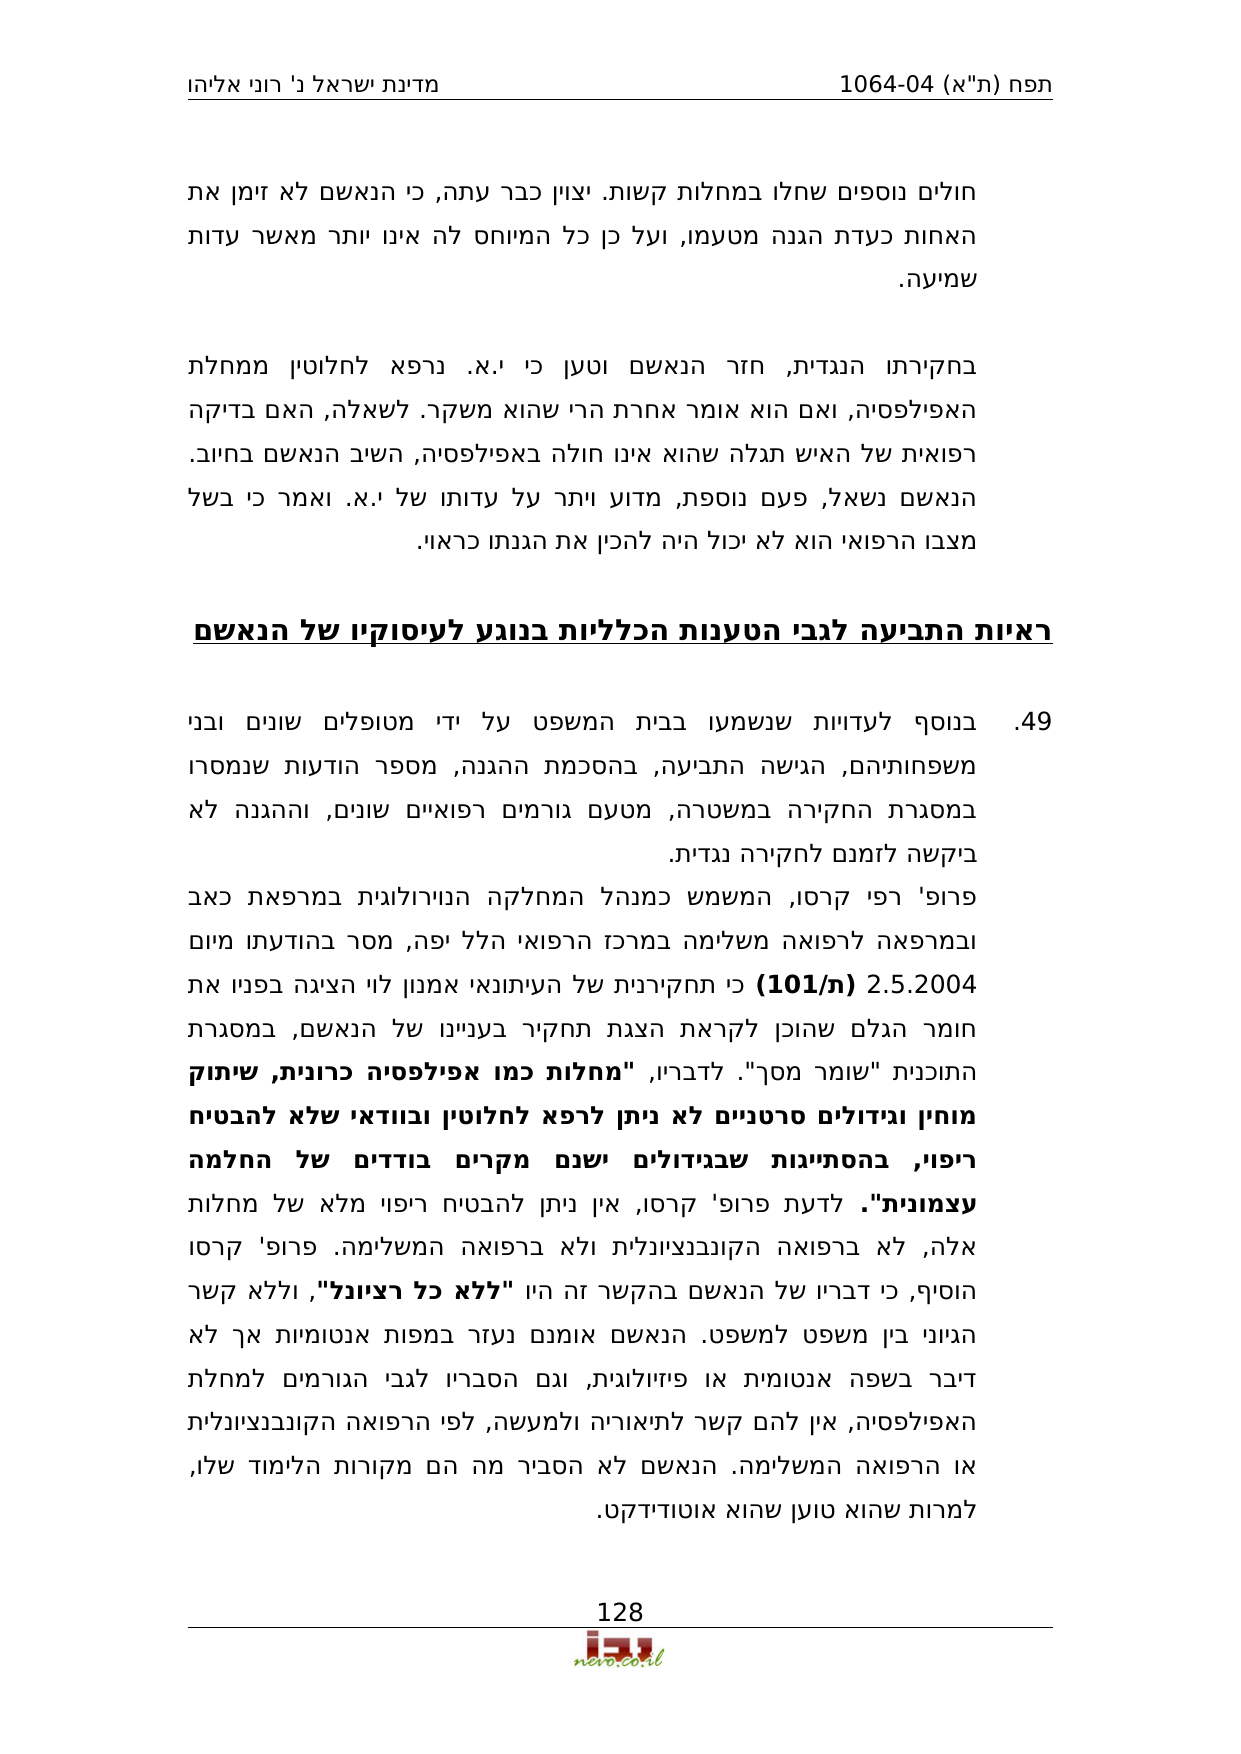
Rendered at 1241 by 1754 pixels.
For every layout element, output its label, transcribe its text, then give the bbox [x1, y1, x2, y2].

text בחקירתו הנגדית, חזר הנאשם וטען כי י.א. נרפא לחלוטין ממחלת האפילפסיה, ואם הוא אומר אחרת הרי שהוא משקר. לשאלה, האם בדיקה רפואית של האיש תגלה שהוא אינו חולה באפילפסיה, השיב הנאשם בחיוב. הנאשם נשאל, פעם נוספת, מדוע ויתר על עדותו של י.א. ואמר כי בשל מצבו הרפואי הוא לא יכול היה להכין את הגנתו כראוי. [187, 352, 1053, 556]
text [187, 177, 1053, 294]
text ראיות התביעה לגבי הטענות הכלליות בנוגע לעיסוקיו של הנאשם [187, 613, 1053, 647]
text 49. בנוסף לעדויות שנשמעו בבית המשפט על ידי מטופלים שונים ובני משפחותיהם, הגישה התביעה, בהסכמת ההגנה, מספר הודעות שנמסרו במסגרת החקירה במשטרה, מטעם גורמים רפואיים שונים, וההגנה לא ביקשה לזמנם לחקירה נגדית. [187, 707, 1053, 868]
text פרופ' רפי קרסו, המשמש כמנהל המחלקה הנוירולוגית במרפאת כאב ובמרפאה לרפואה משלימה במרכז הרפואי הלל יפה, מסר בהודעתו מיום 2.5.2004 (ת/101) כי תחקירנית של העיתונאי אמנון לוי הציגה בפניו את חומר הגלם שהוכן לקראת הצגת תחקיר בעניינו של הנאשם, במסגרת התוכנית "שומר מסך". לדבריו, "מחלות כמו אפילפסיה כרונית, שיתוק מוחין וגידולים סרטניים לא ניתן לרפא לחלוטין ובוודאי שלא להבטיח ריפוי, בהסתייגות שבגידולים ישנם מקרים בודדים של החלמה עצמונית". לדעת פרופ' קרסו, אין ניתן להבטיח ריפוי מלא של מחלות אלה, לא ברפואה הקונבנציונלית ולא ברפואה המשלימה. פרופ' קרסו הוסיף, כי דבריו של הנאשם בהקשר זה היו "ללא כל רציונל", וללא קשר הגיוני בין משפט למשפט. הנאשם אומנם נעזר במפות אנטומיות אך לא דיבר בשפה אנטומית או פיזיולוגית, וגם הסבריו לגבי הגורמים למחלת האפילפסיה, אין להם קשר לתיאוריה ולמעשה, לפי הרפואה הקונבנציונלית או הרפואה המשלימה. הנאשם לא הסביר מה הם מקורות הלימוד שלו, למרות שהוא טוען שהוא אוטודידקט. [187, 882, 1053, 1524]
picture [574, 1630, 666, 1668]
